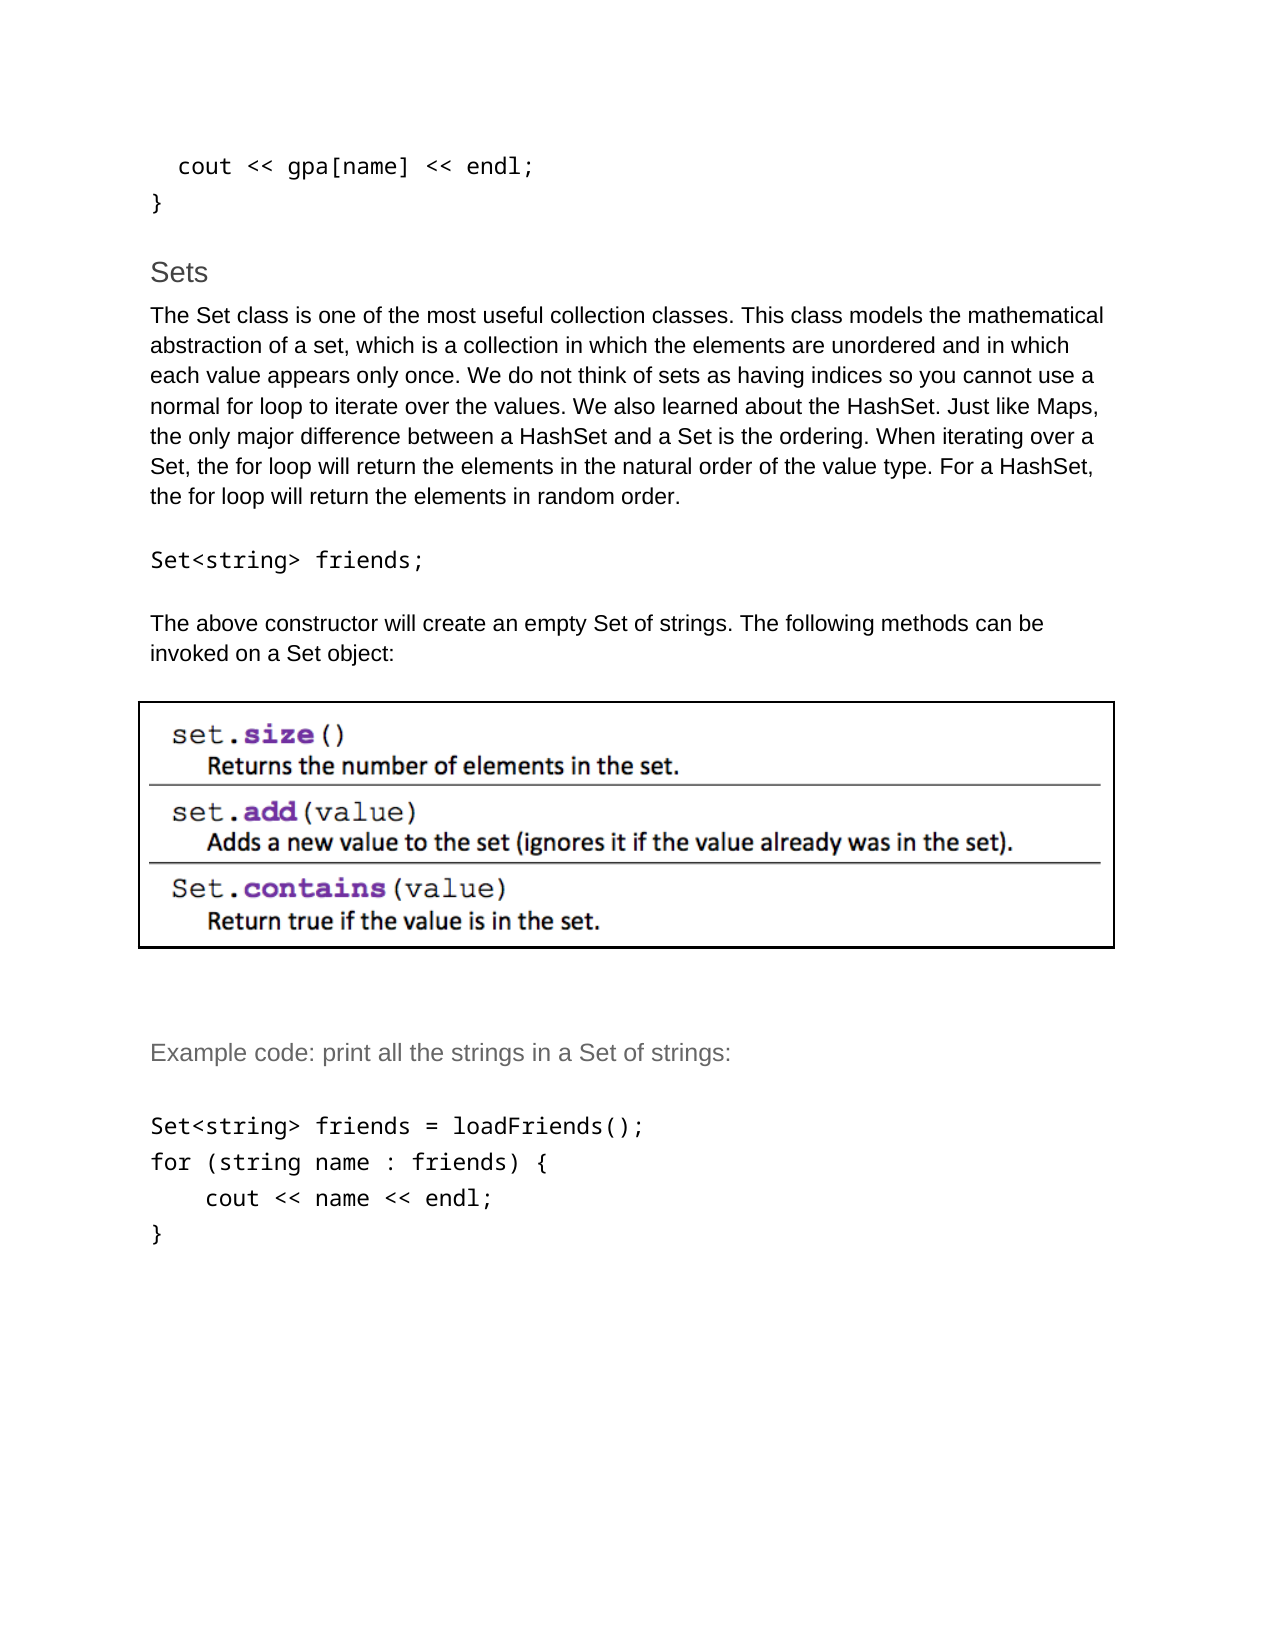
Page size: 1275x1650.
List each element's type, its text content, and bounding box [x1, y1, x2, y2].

table_header [140, 703, 1113, 946]
text } [150, 186, 1125, 217]
text } [150, 1217, 1125, 1249]
text Set<string> friends = loadFriends(); [150, 1109, 1125, 1141]
text The Set class is one of the most useful collection classes. This class models the mathematical abstraction of a set, which is a collection in which the elements are unordered and in which each value appears only once. We do not think of sets as having indices so you cannot use a normal for loop to iterate over the values. We also learned about the HashSet. Just like Maps, the only major difference between a HashSet and a Set is the ordering. When iterating over a Set, the for loop will return the elements in the natural order of the value type. For a HashSet, the for loop will return the elements in random order. [150, 302, 1125, 510]
picture [149, 713, 1101, 936]
text cout << name << endl; [150, 1181, 1125, 1213]
text Set<string> friends; [150, 544, 1125, 575]
text cout << gpa[name] << endl; [150, 150, 1125, 181]
subtitle Example code: print all the strings in a Set of strings: [150, 1038, 1125, 1067]
text The above constructor will create an empty Set of strings. The following methods can be invoked on a Set object: [150, 610, 1125, 666]
subtitle Sets [150, 255, 1125, 289]
text for (string name : friends) { [150, 1146, 1125, 1177]
